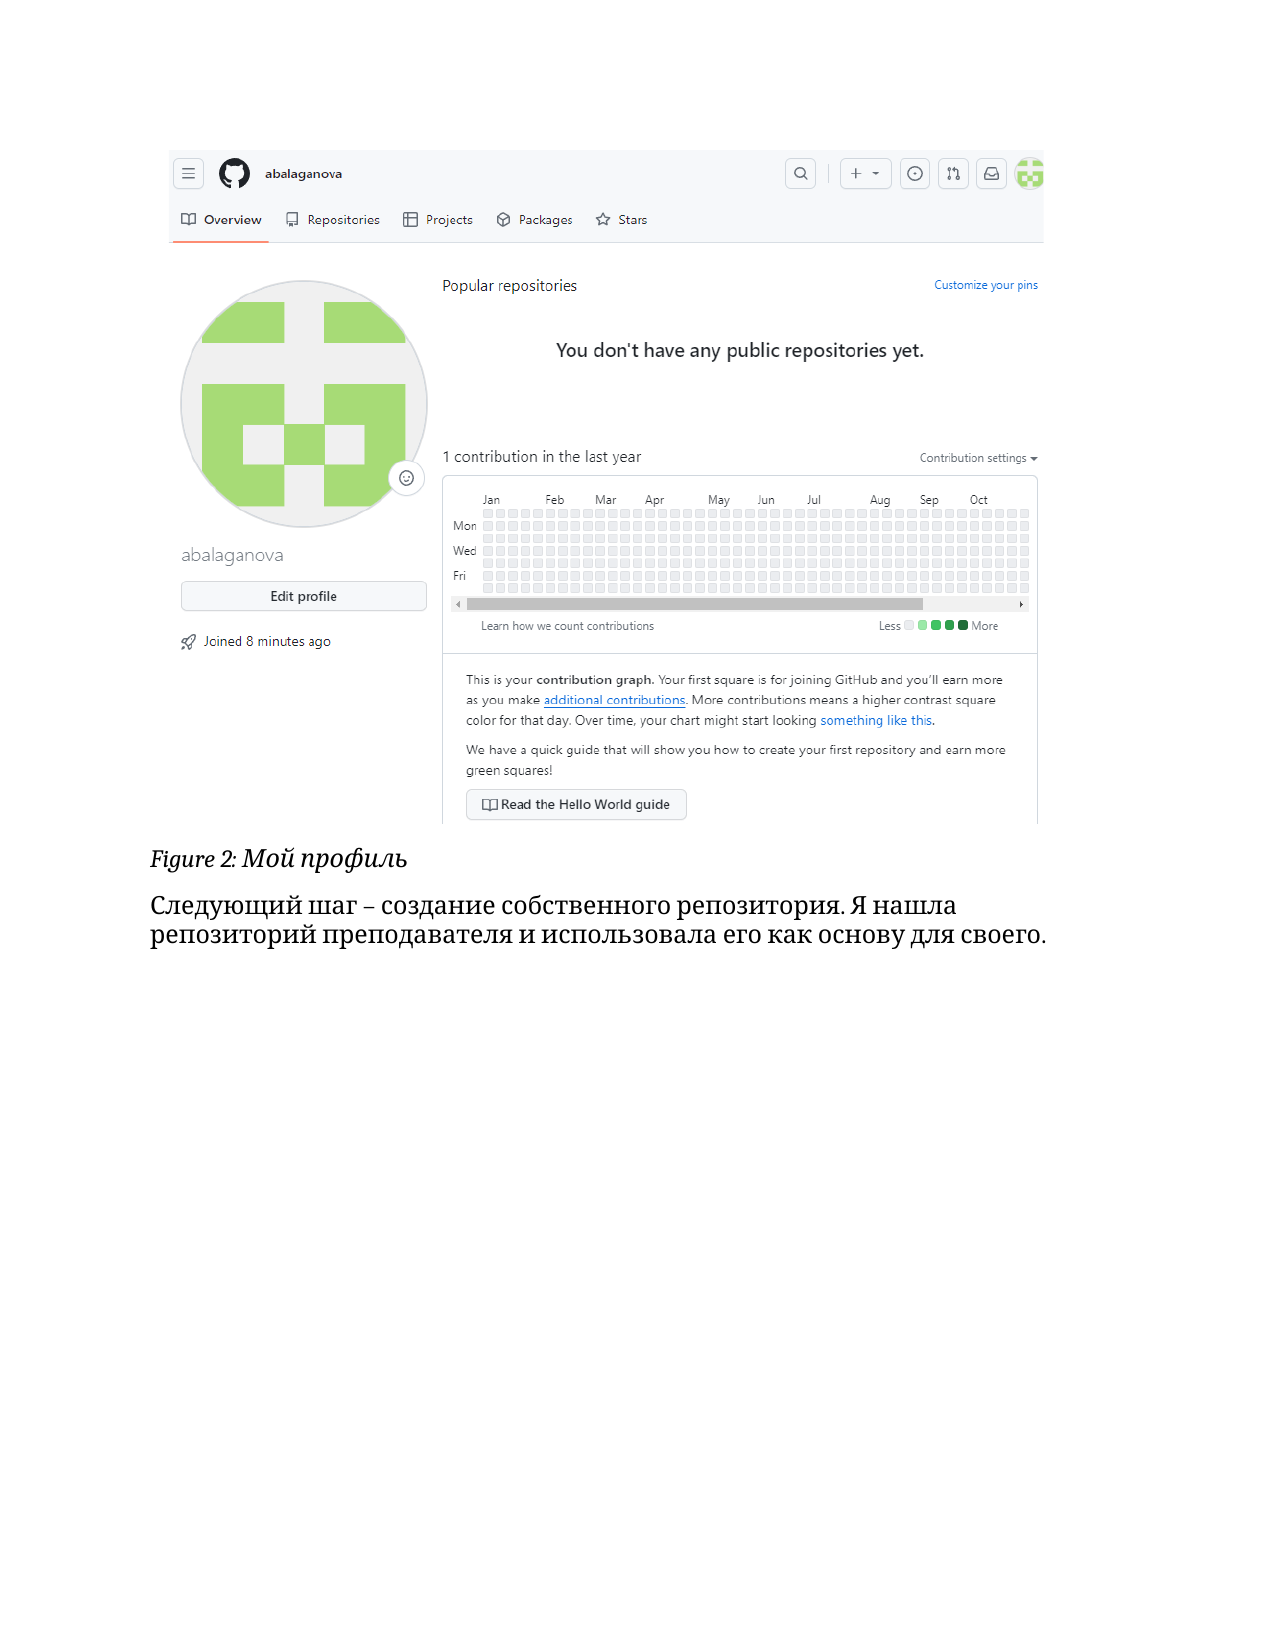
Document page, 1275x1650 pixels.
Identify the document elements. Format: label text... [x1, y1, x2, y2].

text Figure 2: Мой профиль [150, 844, 1125, 873]
text Следующий шаг – создание собственного репозитория. Я нашла репозиторий преподавателя и использовала его как основу для своего. [150, 892, 1125, 949]
picture [168, 150, 1044, 824]
